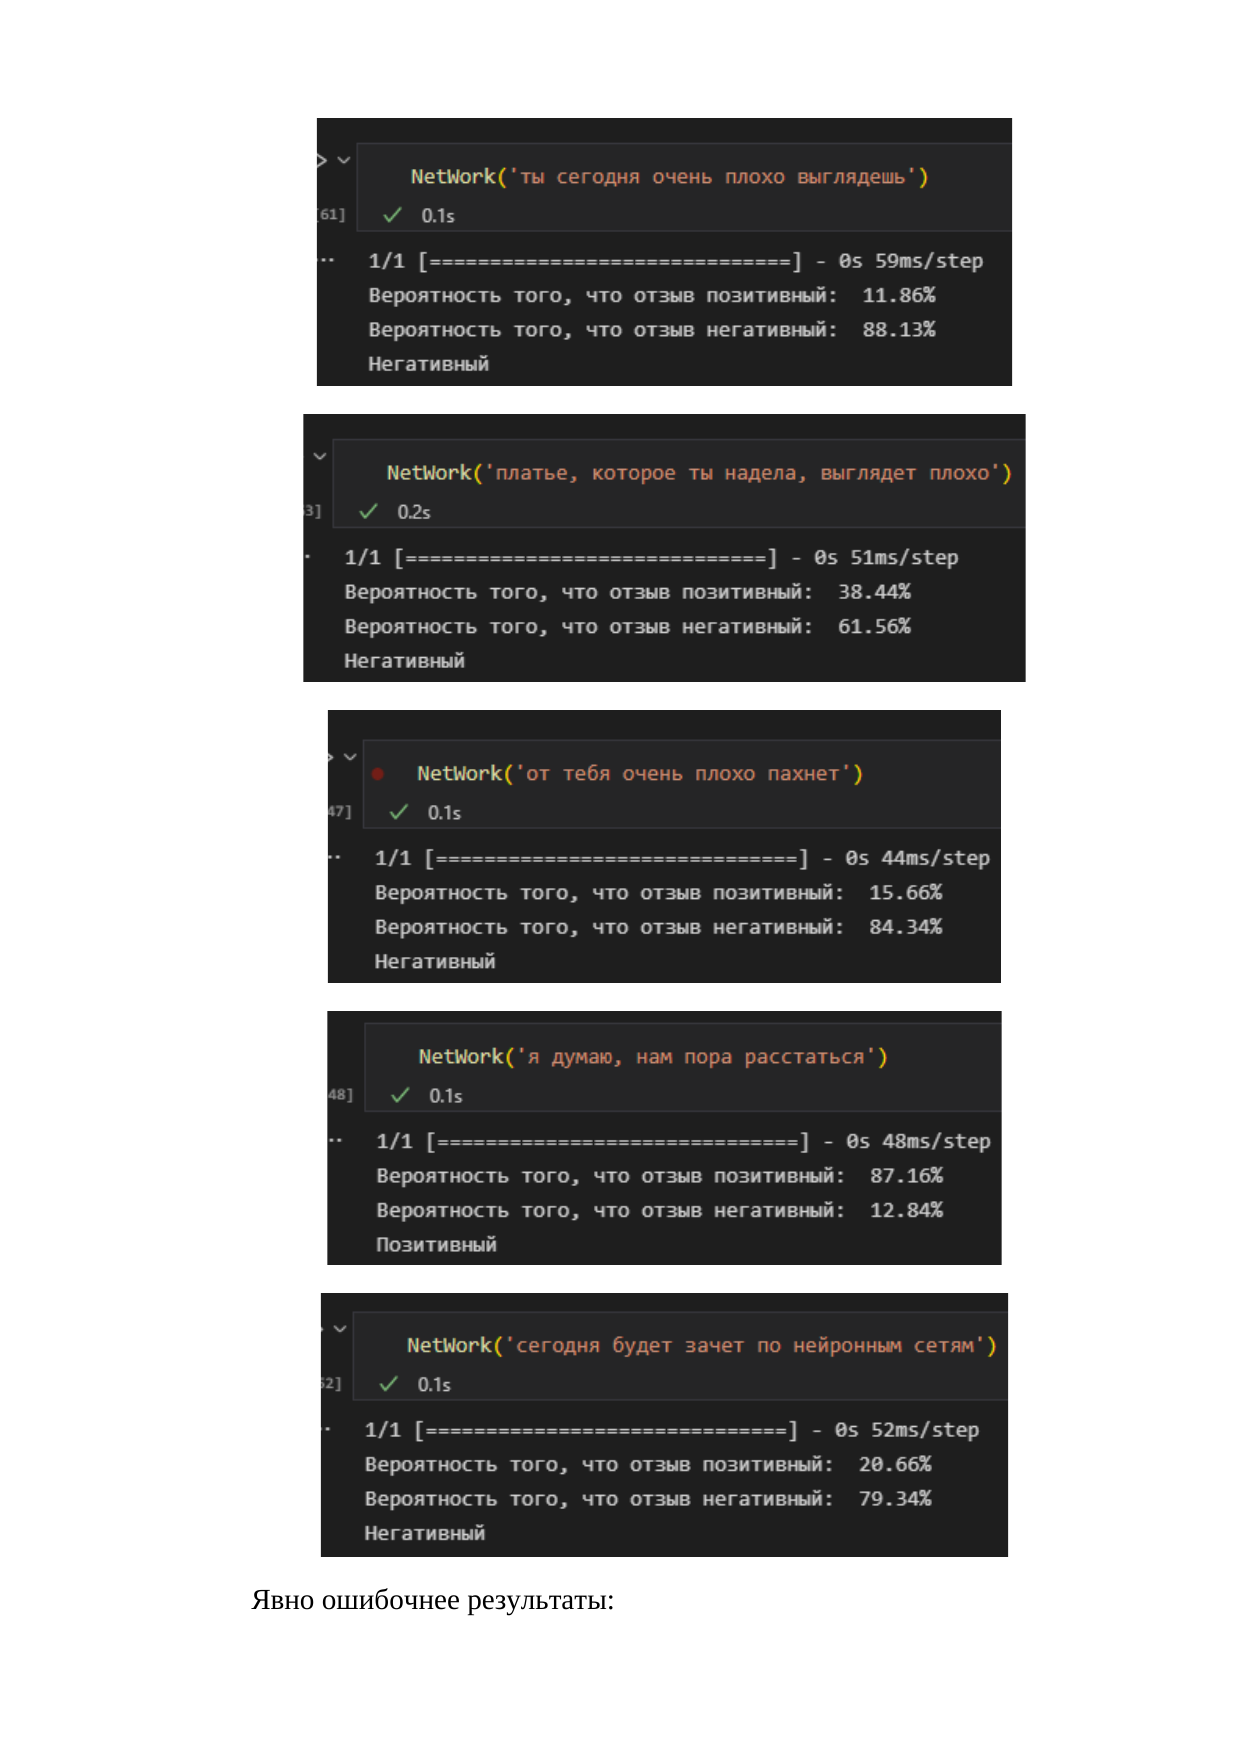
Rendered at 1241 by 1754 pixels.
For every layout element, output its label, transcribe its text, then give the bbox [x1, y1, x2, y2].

picture [327, 710, 1001, 983]
picture [320, 1293, 1009, 1557]
picture [316, 118, 1013, 386]
picture [327, 1011, 1002, 1265]
text Явно ошибочнее результаты: [177, 1582, 1152, 1615]
picture [303, 414, 1026, 682]
